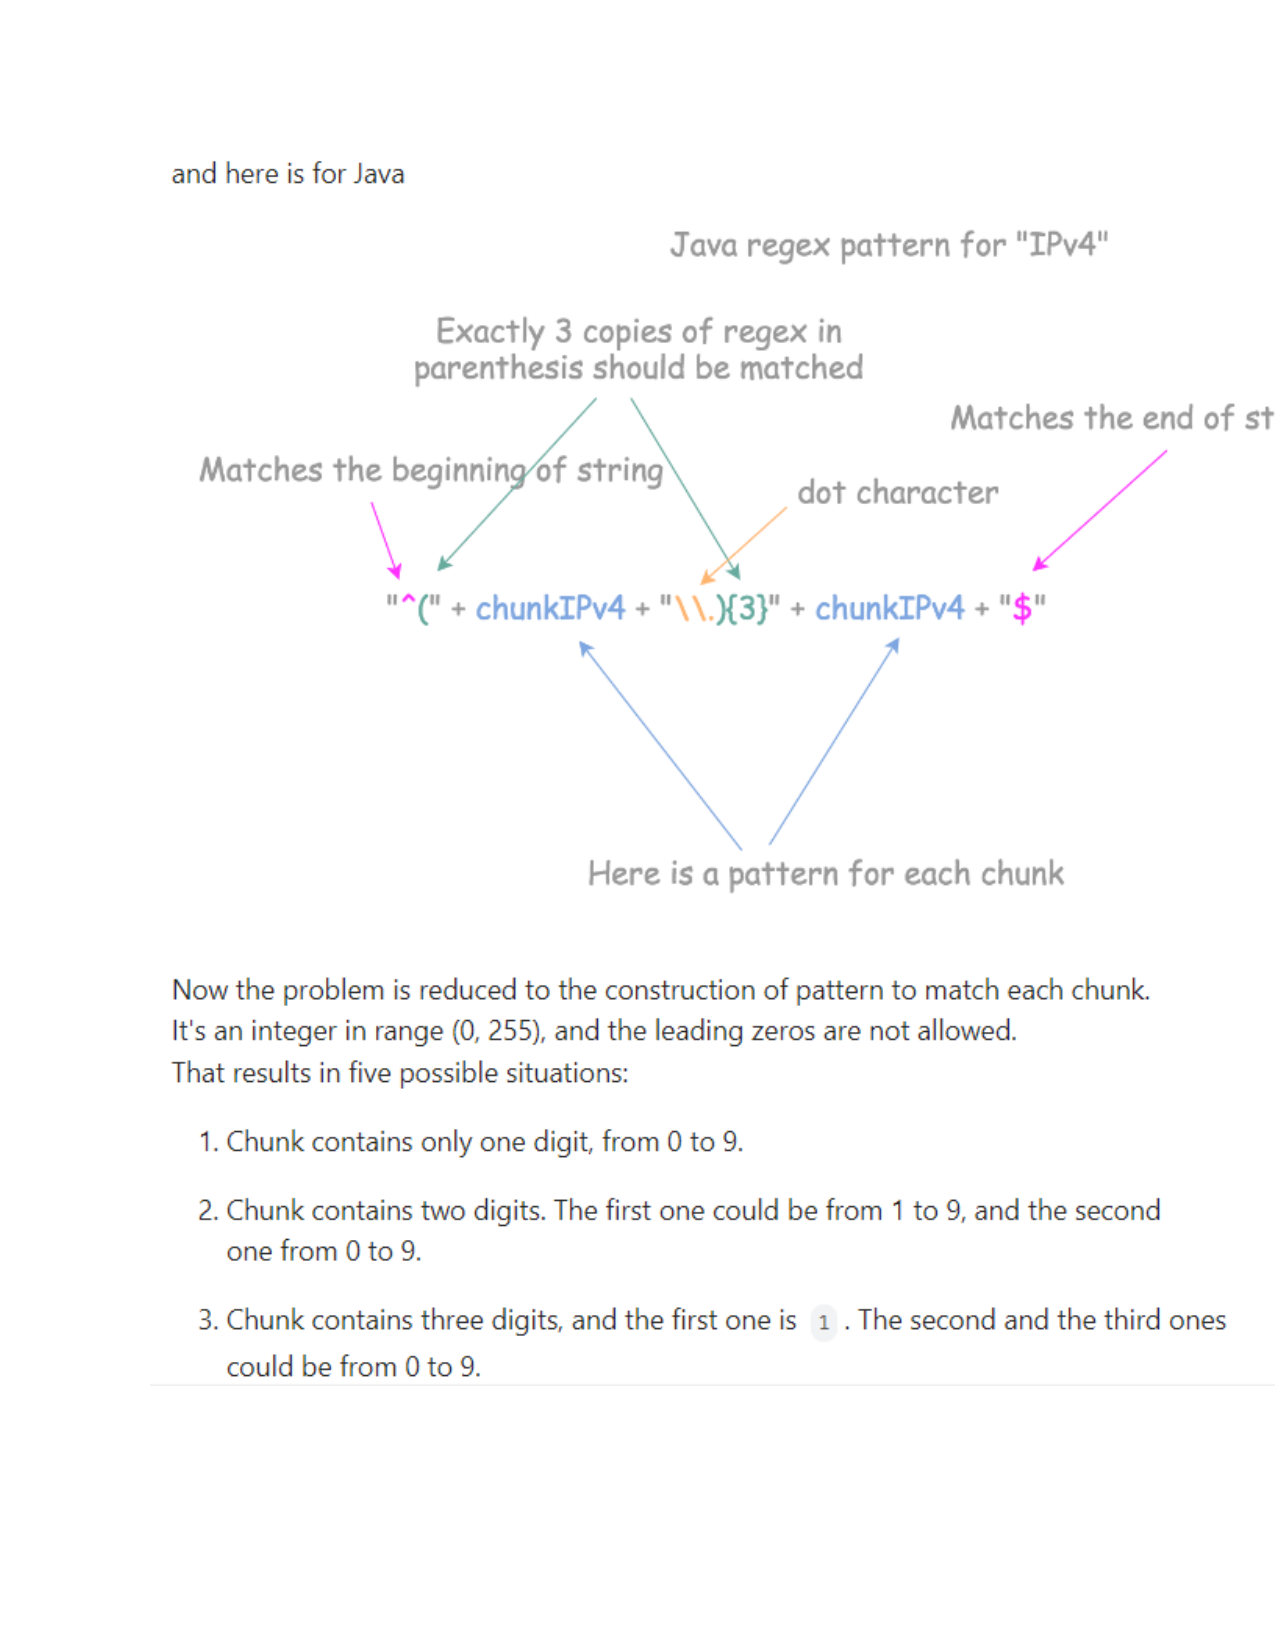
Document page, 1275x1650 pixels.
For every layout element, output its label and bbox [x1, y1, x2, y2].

picture [150, 150, 1275, 1386]
